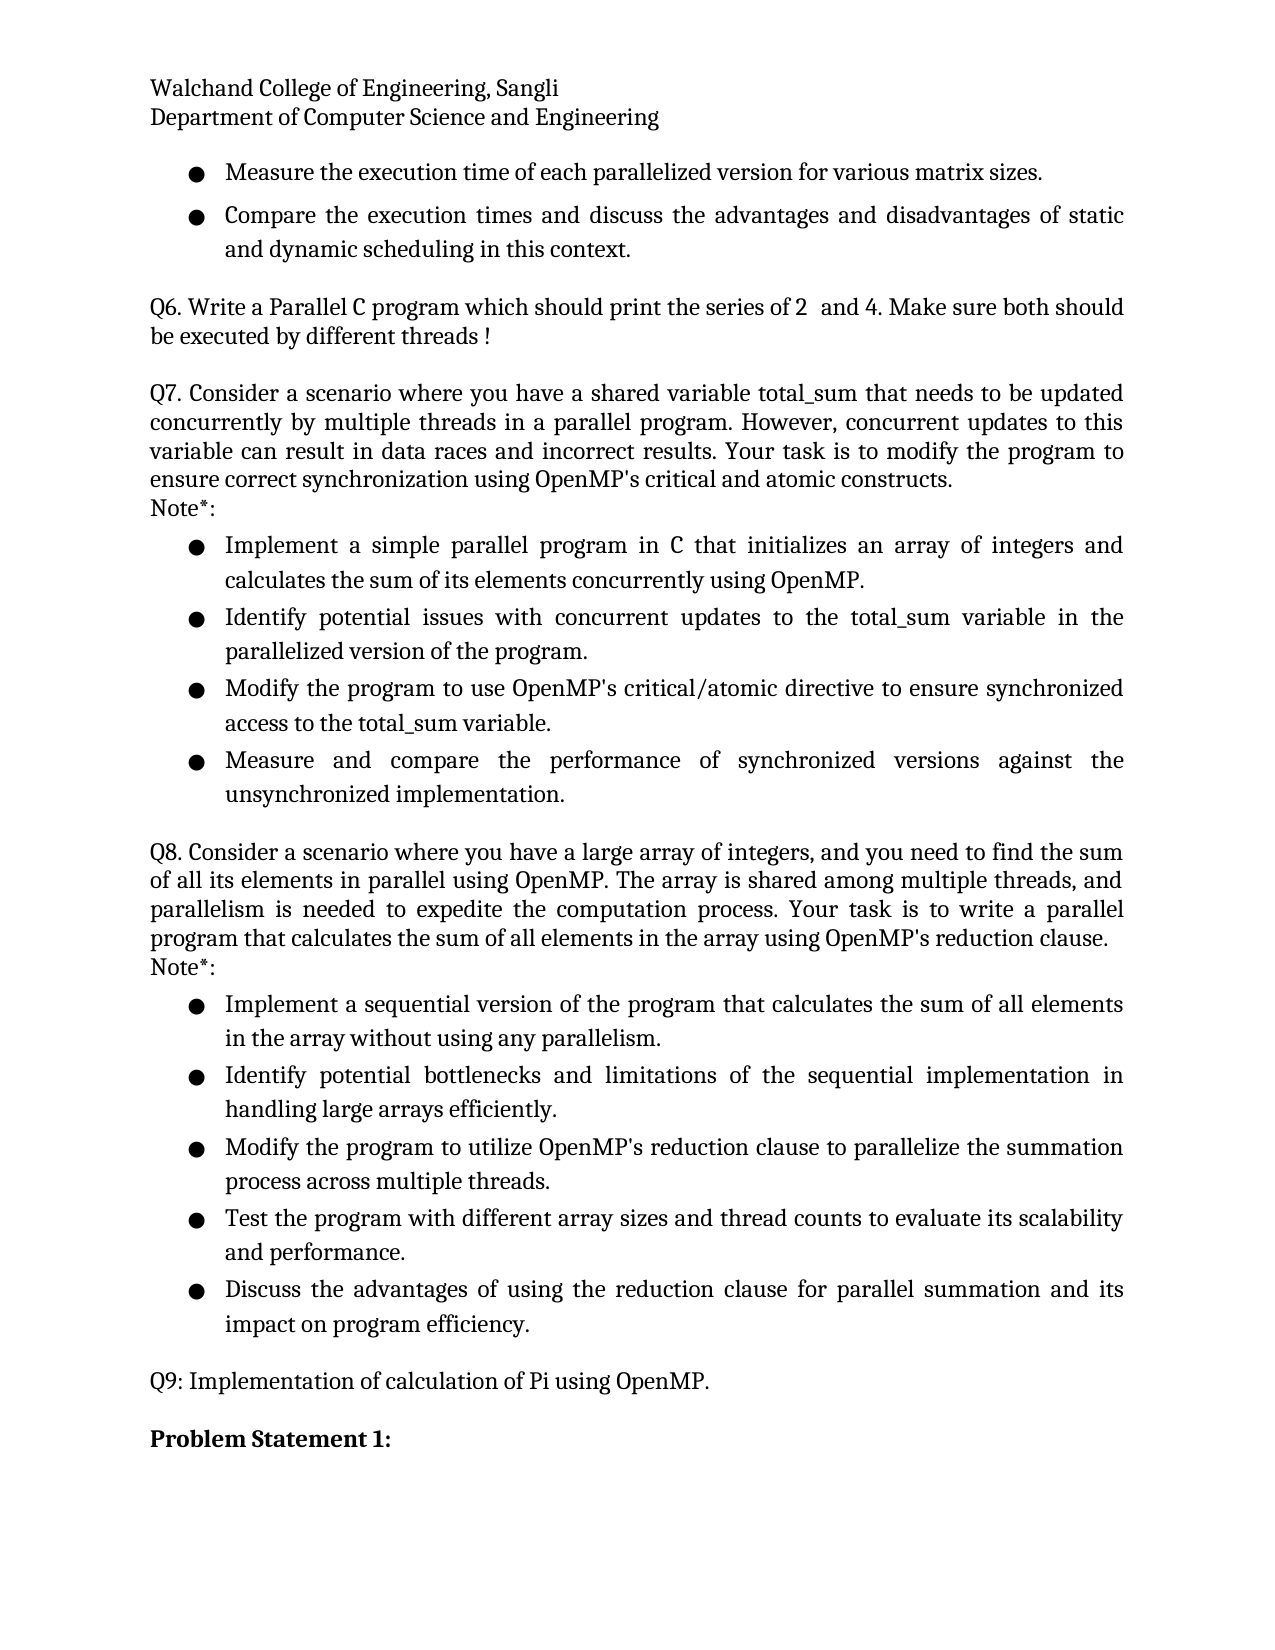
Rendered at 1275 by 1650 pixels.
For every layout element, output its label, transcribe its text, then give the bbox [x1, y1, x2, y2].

list Discuss the advantages of using the reduction clause for parallel summation and its impact on program efficiency. [187, 1267, 1125, 1338]
list Implement a sequential version of the program that calculates the sum of all elements in the array without using any parallelism. [187, 981, 1125, 1053]
list Implement a simple parallel program in C that initializes an array of integers and calculates the sum of its elements concurrently using OpenMP. [187, 523, 1125, 594]
text Problem Statement 1: [150, 1425, 1125, 1453]
list Measure and compare the performance of synchronized versions against the unsynchronized implementation. [187, 737, 1125, 809]
text Note*: [150, 494, 1125, 523]
list Modify the program to utilize OpenMP's reduction clause to parallelize the summation process across multiple threads. [187, 1124, 1125, 1196]
list Identify potential issues with concurrent updates to the total_sum variable in the parallelized version of the program. [187, 594, 1125, 666]
list Compare the execution times and discuss the advantages and disadvantages of static and dynamic scheduling in this context. [187, 193, 1125, 264]
text Q9: Implementation of calculation of Pi using OpenMP. [150, 1367, 1125, 1396]
list Test the program with different array sizes and thread counts to evaluate its scalability and performance. [187, 1196, 1125, 1267]
text Note*: [150, 952, 1125, 981]
text Q8. Consider a scenario where you have a large array of integers, and you need to find the sum of all its elements in parallel using OpenMP. The array is shared among multiple threads, and parallelism is needed to expedite the computation process. Your task is to write a parallel program that calculates the sum of all elements in the array using OpenMP's reduction clause. [150, 837, 1125, 952]
list Modify the program to use OpenMP's critical/atomic directive to ensure synchronized access to the total_sum variable. [187, 666, 1125, 737]
text Q6. Write a Parallel C program which should print the series of 2 and 4. Make sure both should be executed by different threads ! [150, 293, 1125, 350]
list Measure the execution time of each parallelized version for various matrix sizes. [187, 150, 1125, 193]
text Q7. Consider a scenario where you have a shared variable total_sum that needs to be updated concurrently by multiple threads in a parallel program. However, concurrent updates to this variable can result in data races and incorrect results. Your task is to modify the program to ensure correct synchronization using OpenMP's critical and atomic constructs. [150, 379, 1125, 494]
list Identify potential bottlenecks and limitations of the sequential implementation in handling large arrays efficiently. [187, 1053, 1125, 1124]
